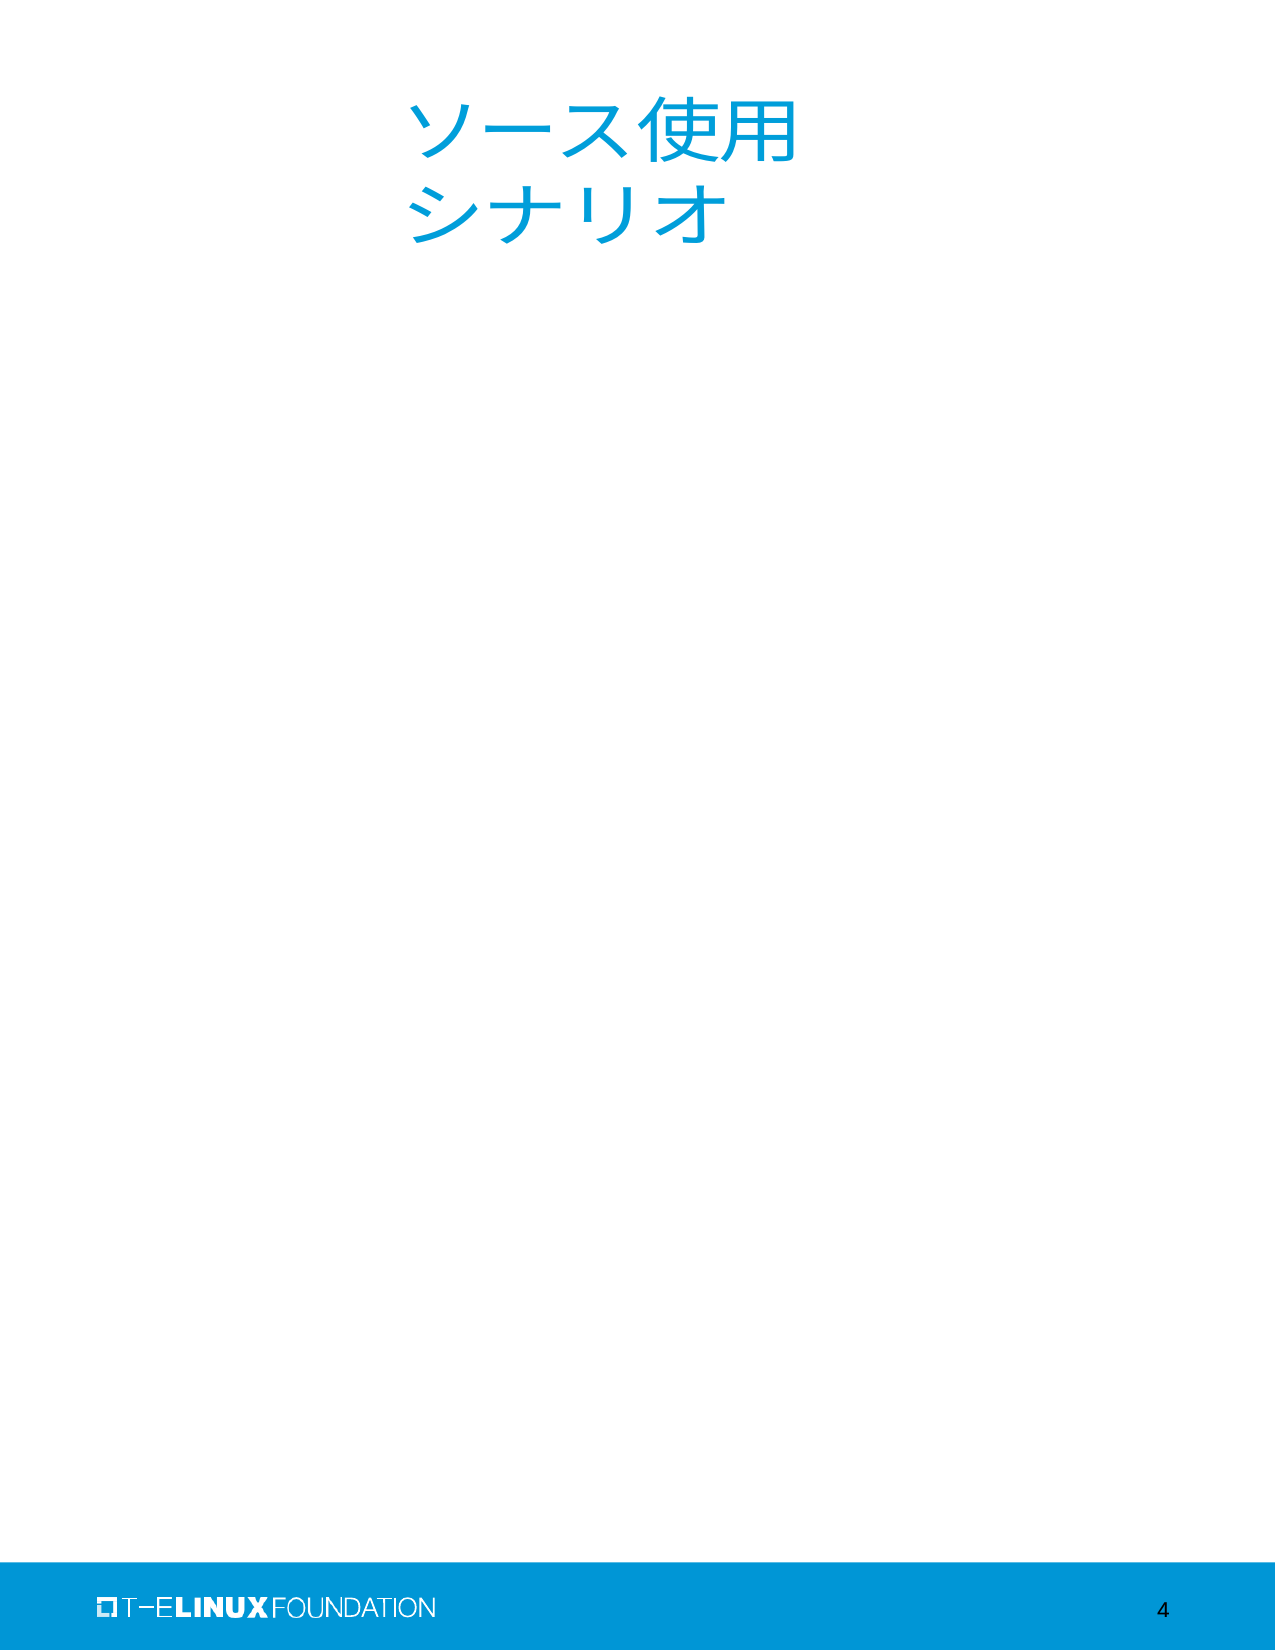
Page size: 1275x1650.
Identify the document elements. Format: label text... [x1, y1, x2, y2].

picture [177, 1598, 190, 1616]
picture [205, 1598, 222, 1616]
picture [249, 1598, 266, 1617]
picture [98, 1606, 109, 1616]
picture [227, 1598, 244, 1617]
picture [274, 1598, 285, 1617]
text オープンソース使用シナリオ [400, 85, 831, 262]
picture [98, 1598, 116, 1616]
